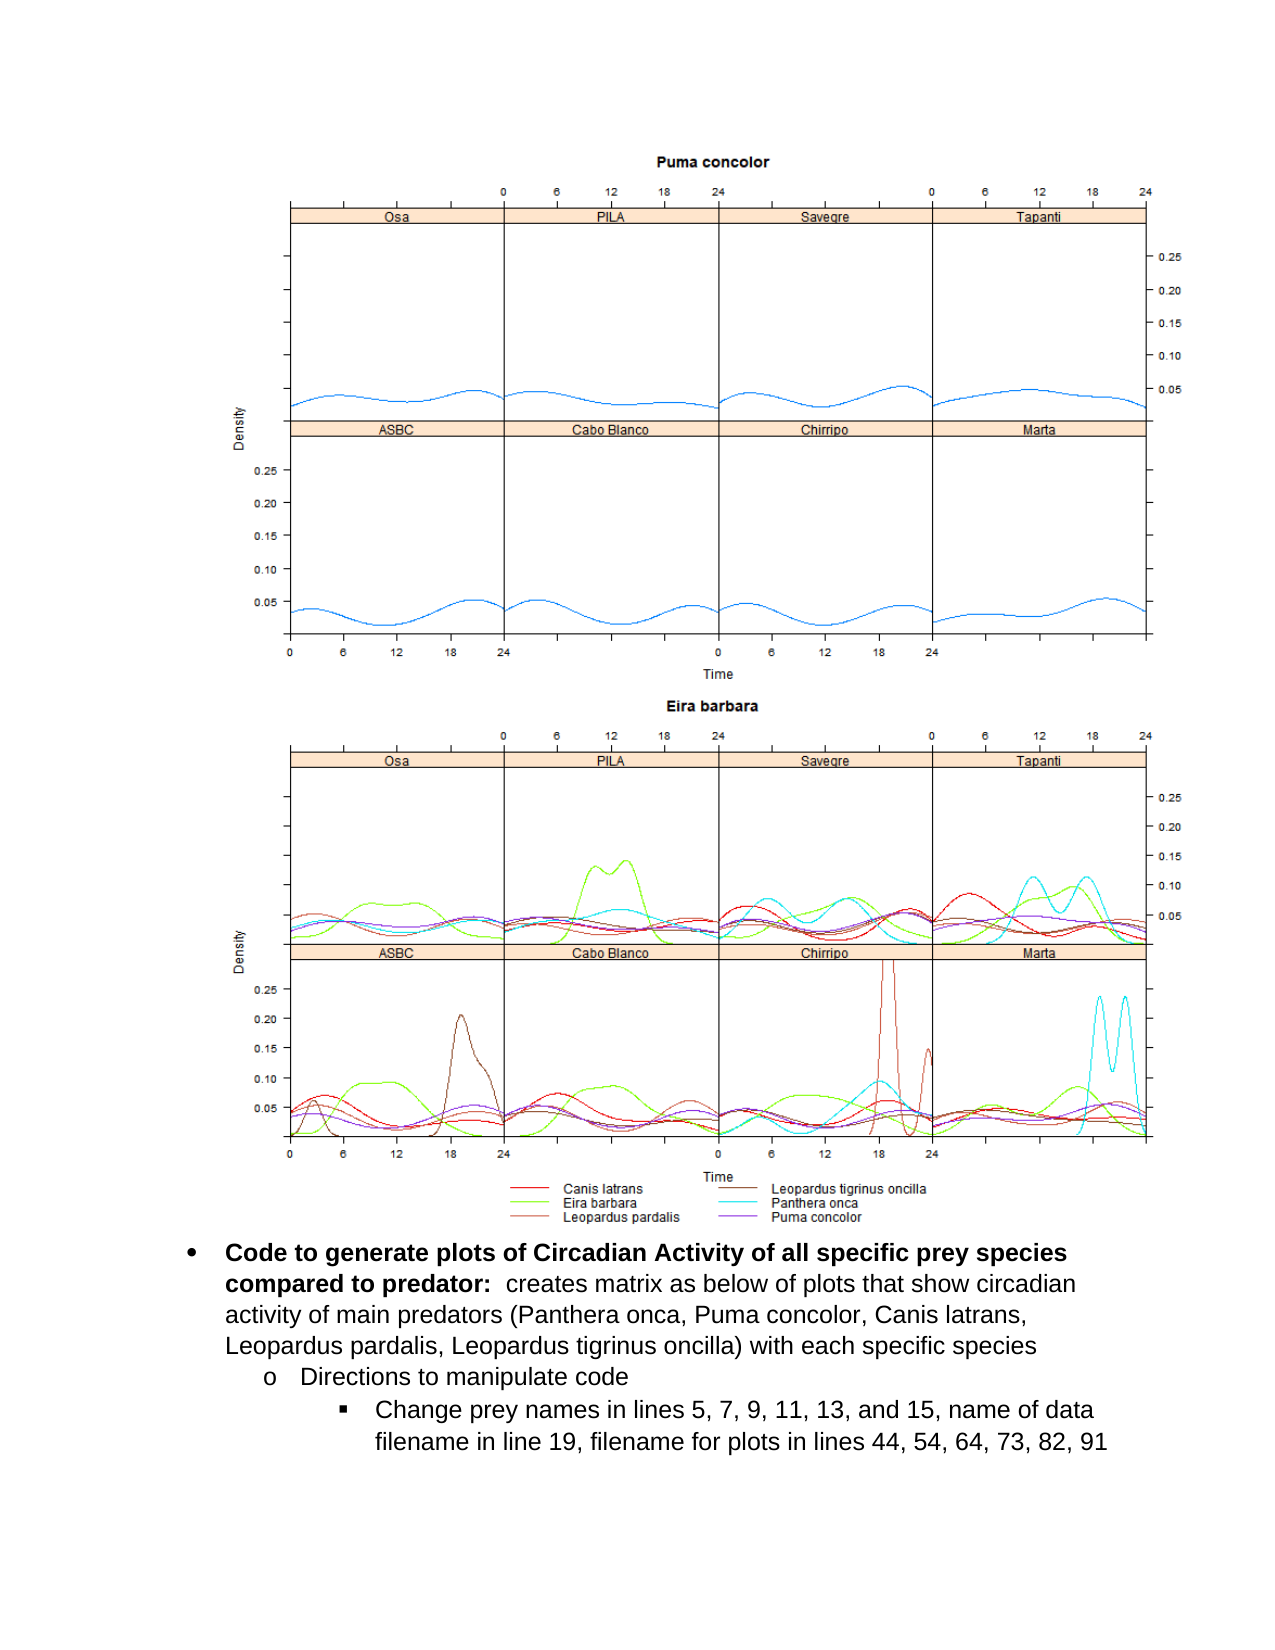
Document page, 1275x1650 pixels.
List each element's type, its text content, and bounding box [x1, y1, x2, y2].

picture [225, 693, 1200, 1236]
list Directions to manipulate code [262, 1362, 1125, 1393]
list Change prey names in lines 5, 7, 9, 11, 13, and 15, name of data filename in line 19, filename for plots in lines 44, 54, 64, 73, 82, 91 [337, 1395, 1125, 1455]
list Code to generate plots of Circadian Activity of all specific prey species compared to predator: creates matrix as below of plots that show circadian activity of main predators (Panthera onca, Puma concolor, Canis latrans, Leopardus pardalis, Leopardus tigrinus oncilla) with each specific species [187, 1238, 1125, 1360]
picture [225, 150, 1200, 692]
